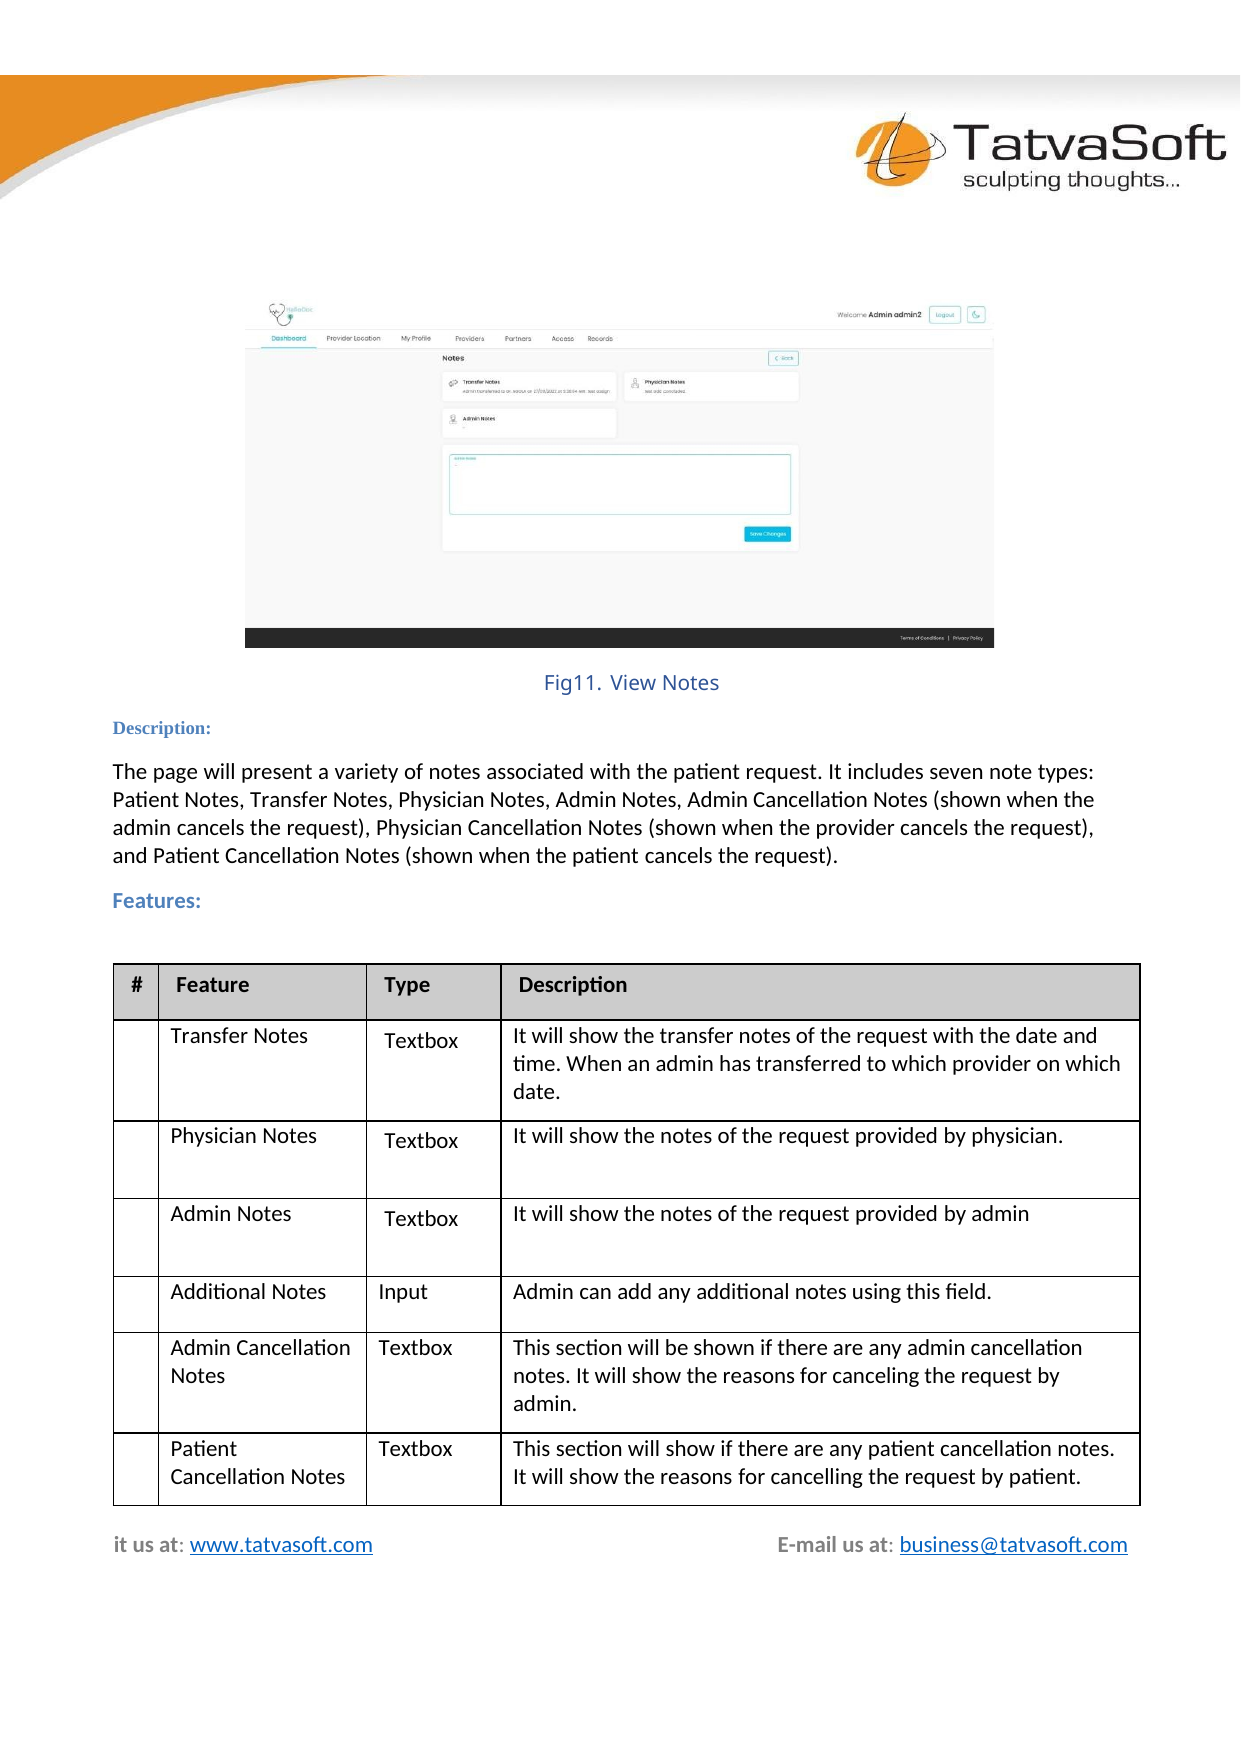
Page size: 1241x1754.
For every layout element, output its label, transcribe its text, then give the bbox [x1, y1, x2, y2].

table_cell Physician Notes [159, 1122, 366, 1197]
table_cell Input [367, 1277, 500, 1332]
picture [245, 299, 995, 648]
table_cell This section will show if there are any patient cancellation notes. It will show the reasons for cancelling the request by patient. [502, 1434, 1139, 1505]
table_cell It will show the notes of the request provided by physician. [502, 1122, 1139, 1197]
table_header Feature [159, 965, 366, 1019]
table_header Type [367, 965, 500, 1019]
table_header Description [502, 965, 1139, 1019]
text Features: [112, 886, 1209, 914]
table_cell Textbox [367, 1434, 500, 1505]
text Fig11. View Notes [544, 668, 1209, 696]
table_cell Transfer Notes [159, 1021, 366, 1120]
table_cell [114, 1021, 158, 1120]
table_header # [114, 965, 158, 1019]
table_cell [114, 1333, 158, 1432]
table_cell [114, 1434, 158, 1505]
table_cell [114, 1122, 158, 1197]
table_cell It will show the transfer notes of the request with the date and time. When an admin has transferred to which provider on which date. [502, 1021, 1139, 1120]
table_cell Admin can add any additional notes using this field. [502, 1277, 1139, 1332]
table_cell [114, 1277, 158, 1332]
table_cell Textbox [367, 1122, 500, 1197]
table_cell Admin Notes [159, 1199, 366, 1276]
table_cell Additional Notes [159, 1277, 366, 1332]
table_cell Textbox [367, 1199, 500, 1276]
table_cell Admin Cancellation Notes [159, 1333, 366, 1432]
text The page will present a variety of notes associated with the patient request. It includes seven note types: Patient Notes, Transfer Notes, Physician Notes, Admin Notes, Admin Cancellation Notes (shown when the admin cancels the request), Physician Cancellation Notes (shown when the provider cancels the request), and Patient Cancellation Notes (shown when the patient cancels the request). [112, 757, 1096, 869]
table_cell This section will be shown if there are any admin cancellation notes. It will show the reasons for canceling the request by admin. [502, 1333, 1139, 1432]
picture [0, 75, 1241, 203]
table_cell Textbox [367, 1021, 500, 1120]
table_cell Textbox [367, 1333, 500, 1432]
table_cell [114, 1199, 158, 1276]
table_cell Patient Cancellation Notes [159, 1434, 366, 1505]
text Description: [112, 717, 216, 739]
table_cell It will show the notes of the request provided by admin [502, 1199, 1139, 1276]
